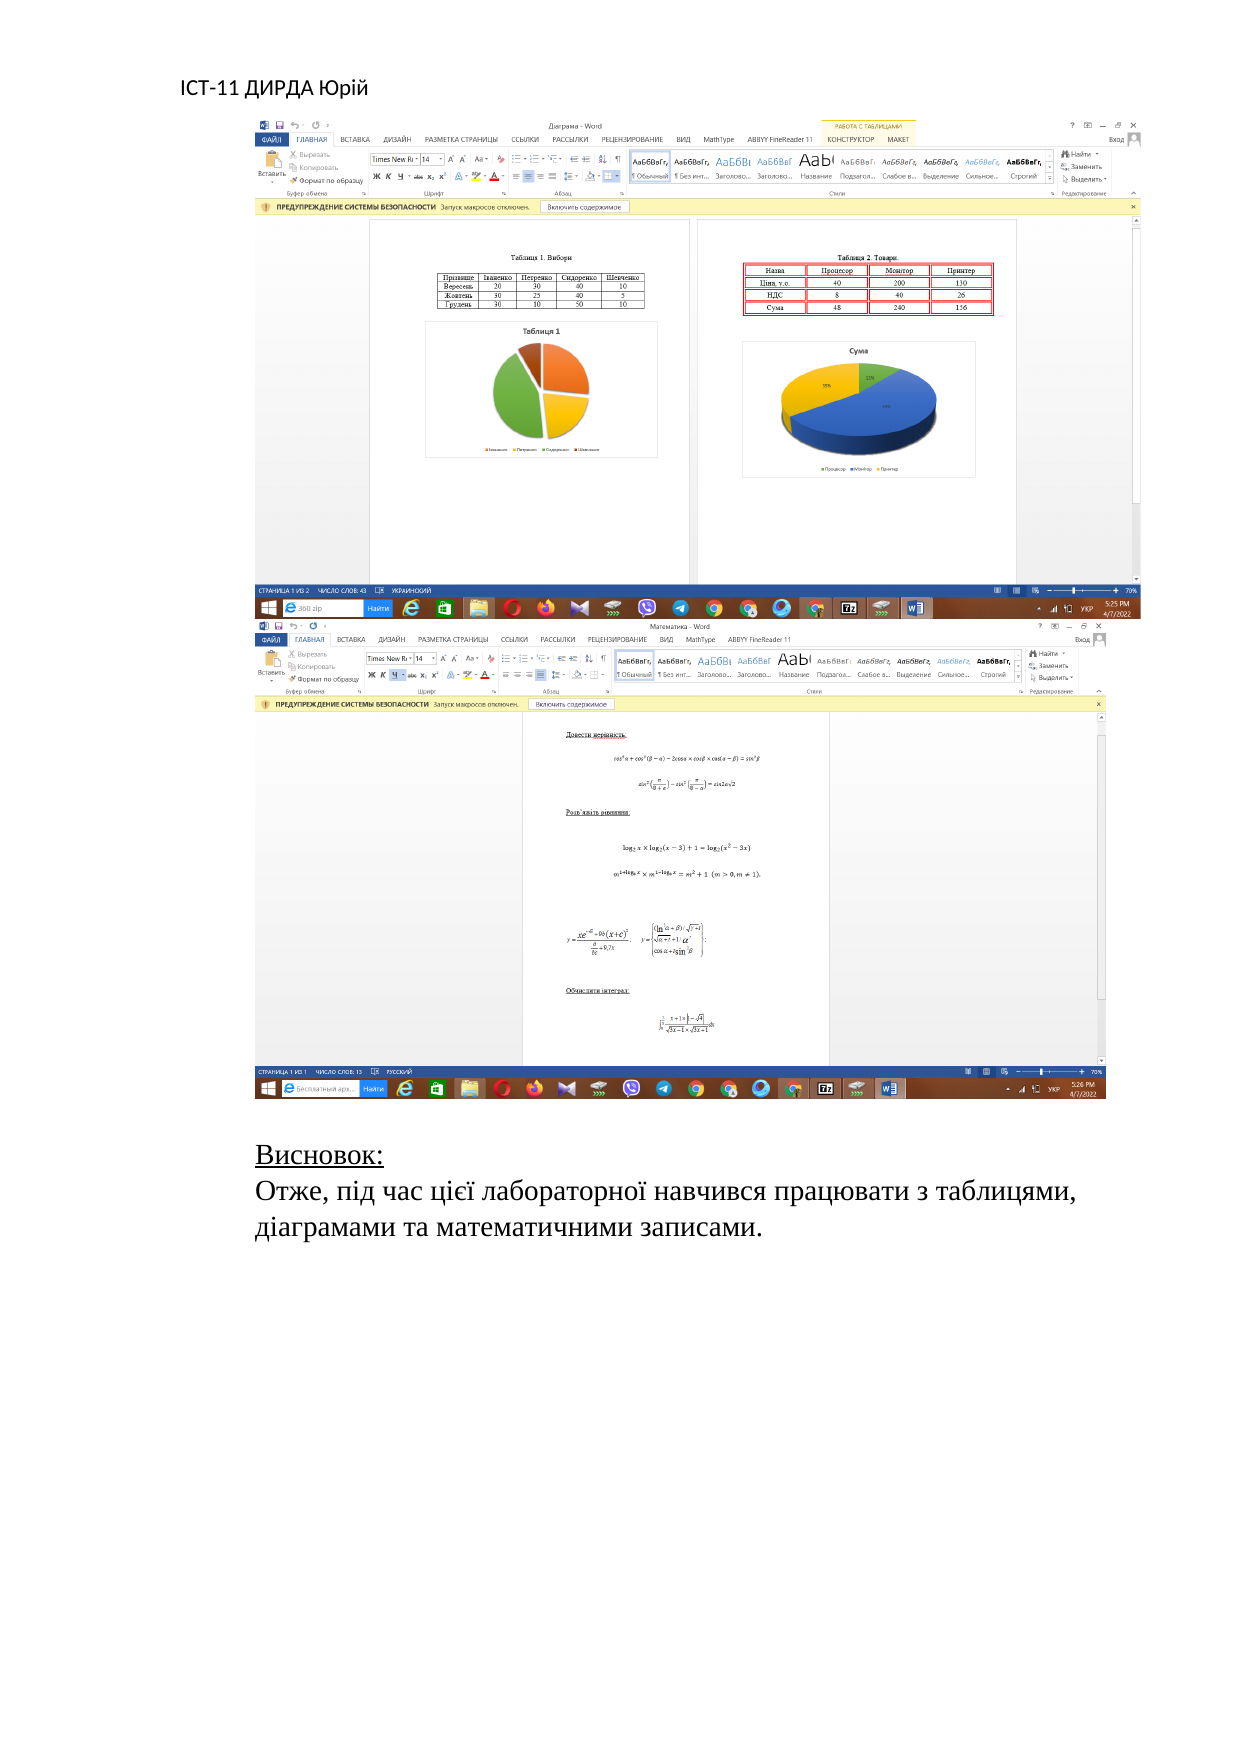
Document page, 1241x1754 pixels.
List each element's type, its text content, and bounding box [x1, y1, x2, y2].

picture [255, 620, 1106, 1099]
picture [255, 120, 1141, 619]
list Висновок: [255, 1137, 1150, 1171]
list Отже, під час цієї лабораторної навчився працювати з таблицями, діаграмами та математичними записами. [255, 1173, 1150, 1243]
